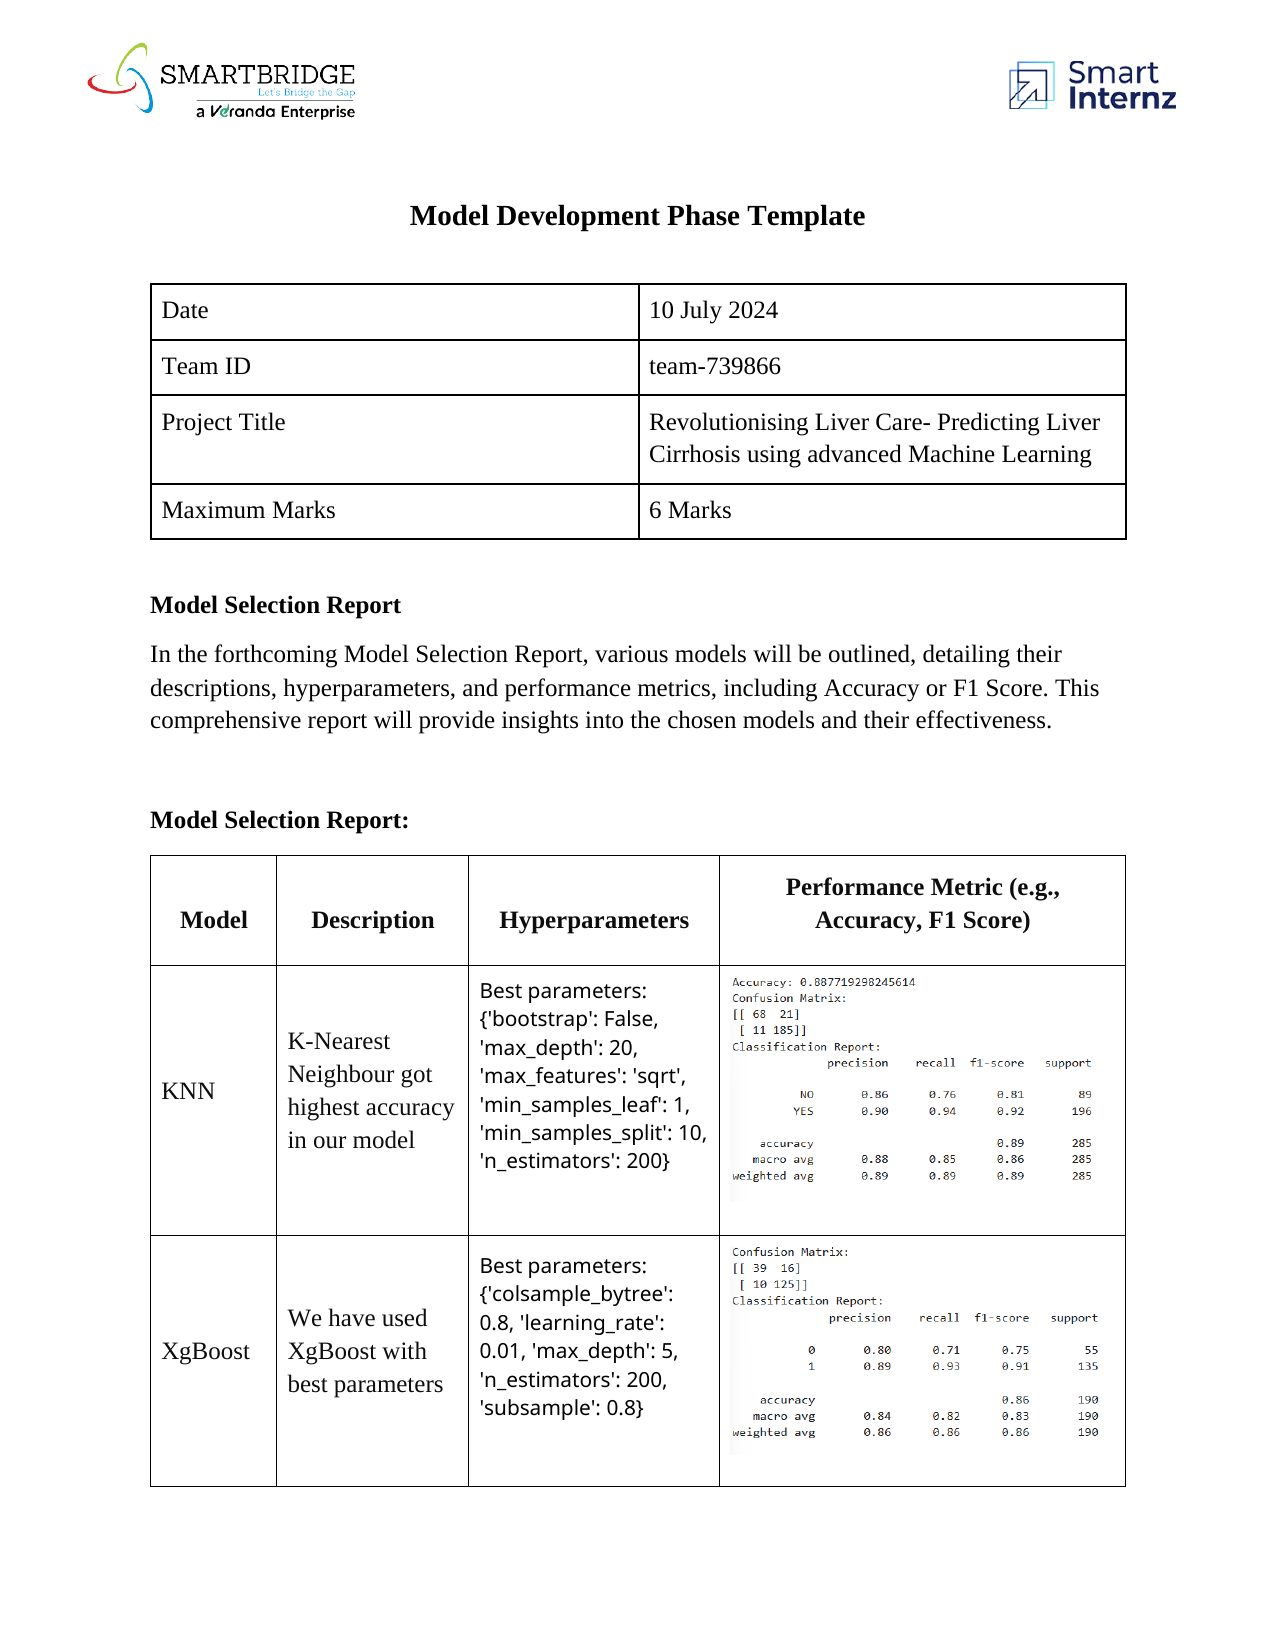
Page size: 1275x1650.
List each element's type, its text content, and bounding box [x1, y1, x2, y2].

table_header Date [152, 285, 638, 338]
table_cell Team ID [152, 341, 638, 394]
table_cell team-739866 [640, 341, 1125, 394]
table_cell Revolutionising Liver Care- Predicting Liver Cirrhosis using advanced Machine Learning [640, 396, 1125, 483]
table_cell K-Nearest Neighbour got highest accuracy in our model [277, 966, 468, 1235]
table_header Model [151, 856, 276, 964]
table_header Performance Metric (e.g., Accuracy, F1 Score) [720, 856, 1125, 964]
picture [730, 1246, 1116, 1455]
table_cell Maximum Marks [152, 485, 638, 538]
table_header Description [277, 856, 468, 964]
table_cell KNN [151, 966, 276, 1235]
table_cell [720, 966, 1125, 1235]
text Model Development Phase Template [150, 198, 1125, 231]
table_cell Project Title [152, 396, 638, 483]
table_cell Best parameters: {'bootstrap': False, 'max_depth': 20, 'max_features': 'sqrt', 'min_samples_leaf': 1, 'min_samples_split': 10, 'n_estimators': 200} [469, 966, 719, 1235]
table_cell XgBoost [151, 1236, 276, 1486]
text Model Selection Report [150, 590, 1125, 619]
picture [1004, 61, 1181, 109]
table_header Hyperparameters [469, 856, 719, 964]
picture [730, 978, 1116, 1202]
table_cell 6 Marks [640, 485, 1125, 538]
table_cell [720, 1236, 1125, 1486]
table_cell Best parameters: {'colsample_bytree': 0.8, 'learning_rate': 0.01, 'max_depth': 5, 'n_estimators': 200, 'subsample': 0.8} [469, 1236, 719, 1486]
picture [73, 20, 370, 142]
text Model Selection Report: [150, 805, 1125, 834]
table_cell We have used XgBoost with best parameters [277, 1236, 468, 1486]
text In the forthcoming Model Selection Report, various models will be outlined, detailing their descriptions, hyperparameters, and performance metrics, including Accuracy or F1 Score. This comprehensive report will provide insights into the chosen models and their effectiveness. [150, 639, 1125, 734]
table_header 10 July 2024 [640, 285, 1125, 338]
